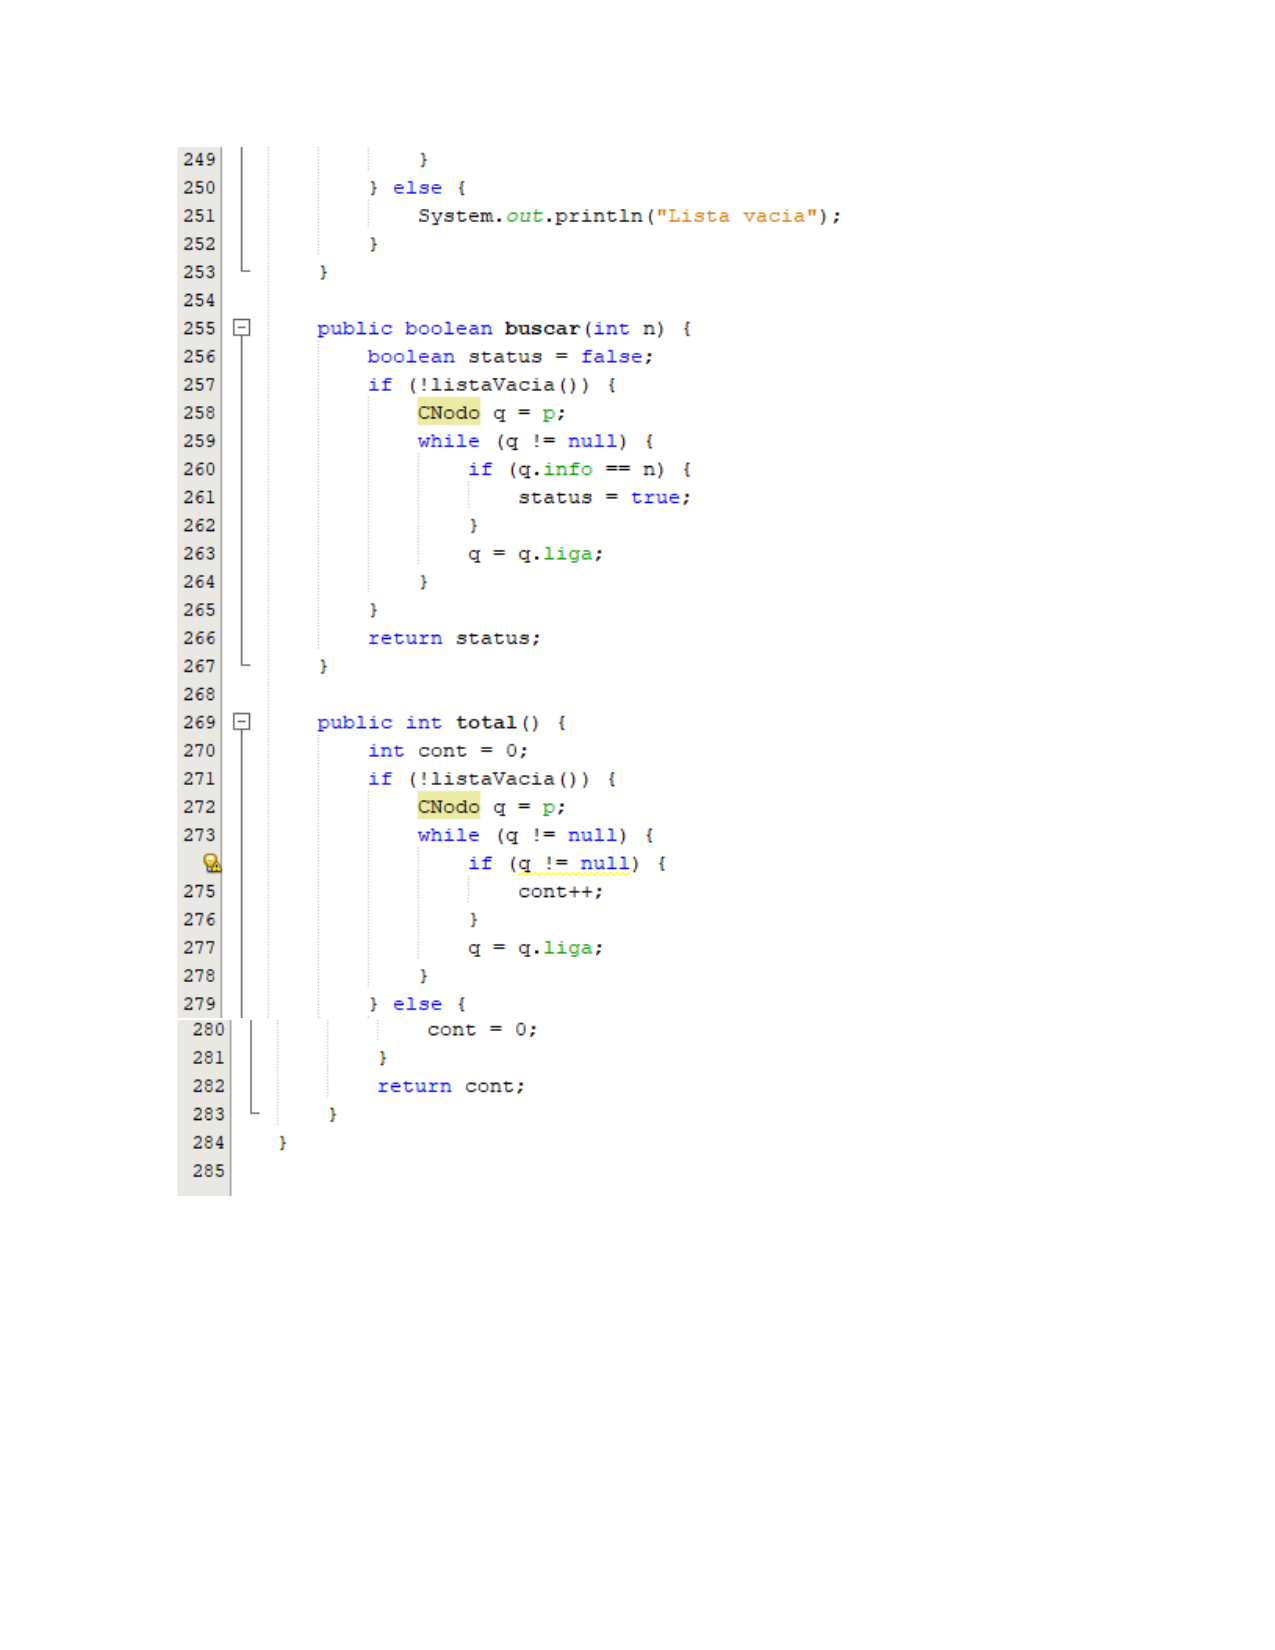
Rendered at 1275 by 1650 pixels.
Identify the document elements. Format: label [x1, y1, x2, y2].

picture [177, 1020, 1003, 1196]
picture [177, 147, 972, 1018]
